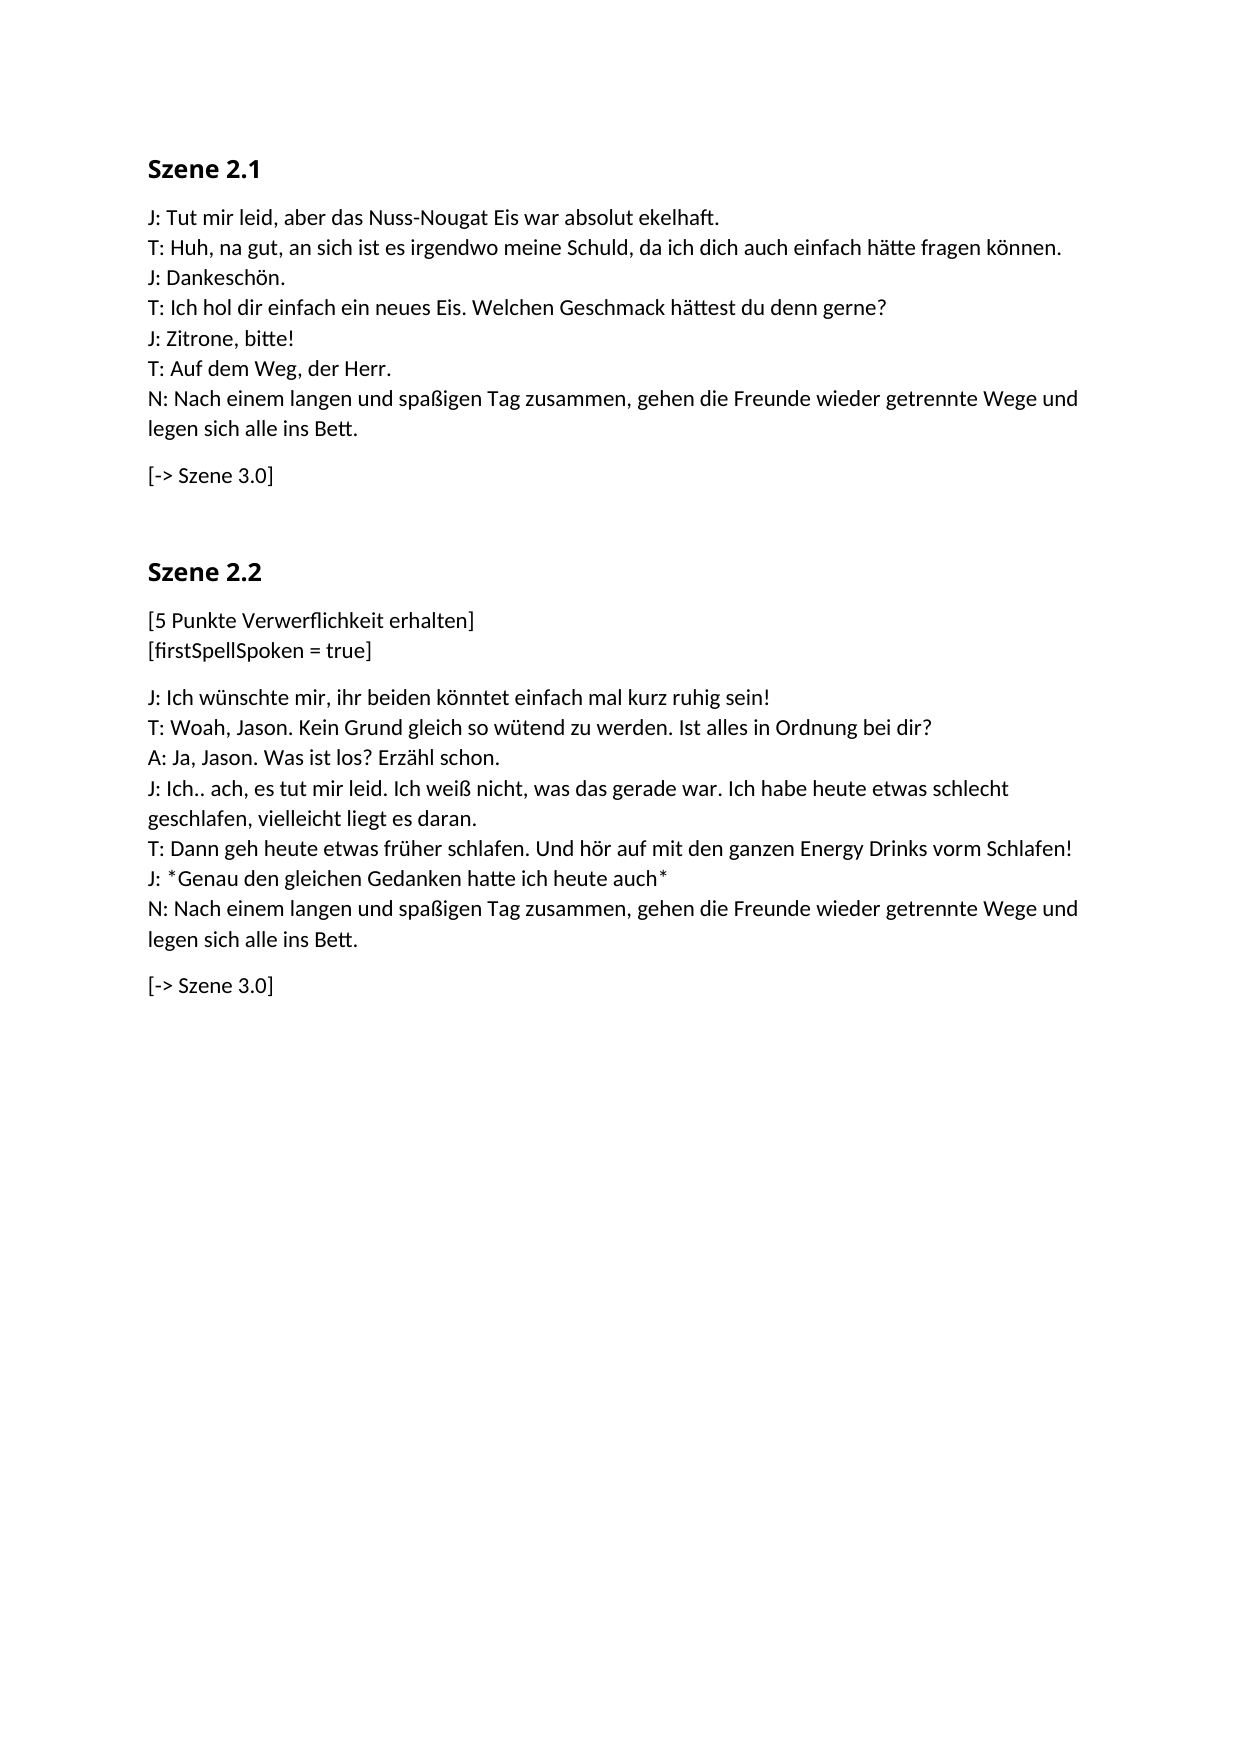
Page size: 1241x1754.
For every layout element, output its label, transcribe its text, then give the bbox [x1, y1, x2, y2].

subtitle Szene 2.2 [148, 555, 1093, 589]
text [-> Szene 3.0] [148, 972, 1093, 999]
text [-> Szene 3.0] [148, 461, 1093, 489]
text J: Tut mir leid, aber das Nuss-Nougat Eis war absolut ekelhaft. T: Huh, na gut, an sich ist es irgendwo meine Schuld, da ich dich auch einfach hätte fragen können. J: Dankeschön. T: Ich hol dir einfach ein neues Eis. Welchen Geschmack hättest du denn gerne? J: Zitrone, bitte! T: Auf dem Weg, der Herr. N: Nach einem langen und spaßigen Tag zusammen, gehen die Freunde wieder getrennte Wege und legen sich alle ins Bett. [148, 203, 1093, 442]
subtitle Szene 2.1 [148, 152, 1093, 186]
text J: Ich wünschte mir, ihr beiden könntet einfach mal kurz ruhig sein! T: Woah, Jason. Kein Grund gleich so wütend zu werden. Ist alles in Ordnung bei dir? A: Ja, Jason. Was ist los? Erzähl schon. J: Ich.. ach, es tut mir leid. Ich weiß nicht, was das gerade war. Ich habe heute etwas schlecht geschlafen, vielleicht liegt es daran. T: Dann geh heute etwas früher schlafen. Und hör auf mit den ganzen Energy Drinks vorm Schlafen! J: *Genau den gleichen Gedanken hatte ich heute auch* N: Nach einem langen und spaßigen Tag zusammen, gehen die Freunde wieder getrennte Wege und legen sich alle ins Bett. [148, 683, 1093, 953]
text [5 Punkte Verwerflichkeit erhalten] [firstSpellSpoken = true] [148, 606, 1093, 664]
